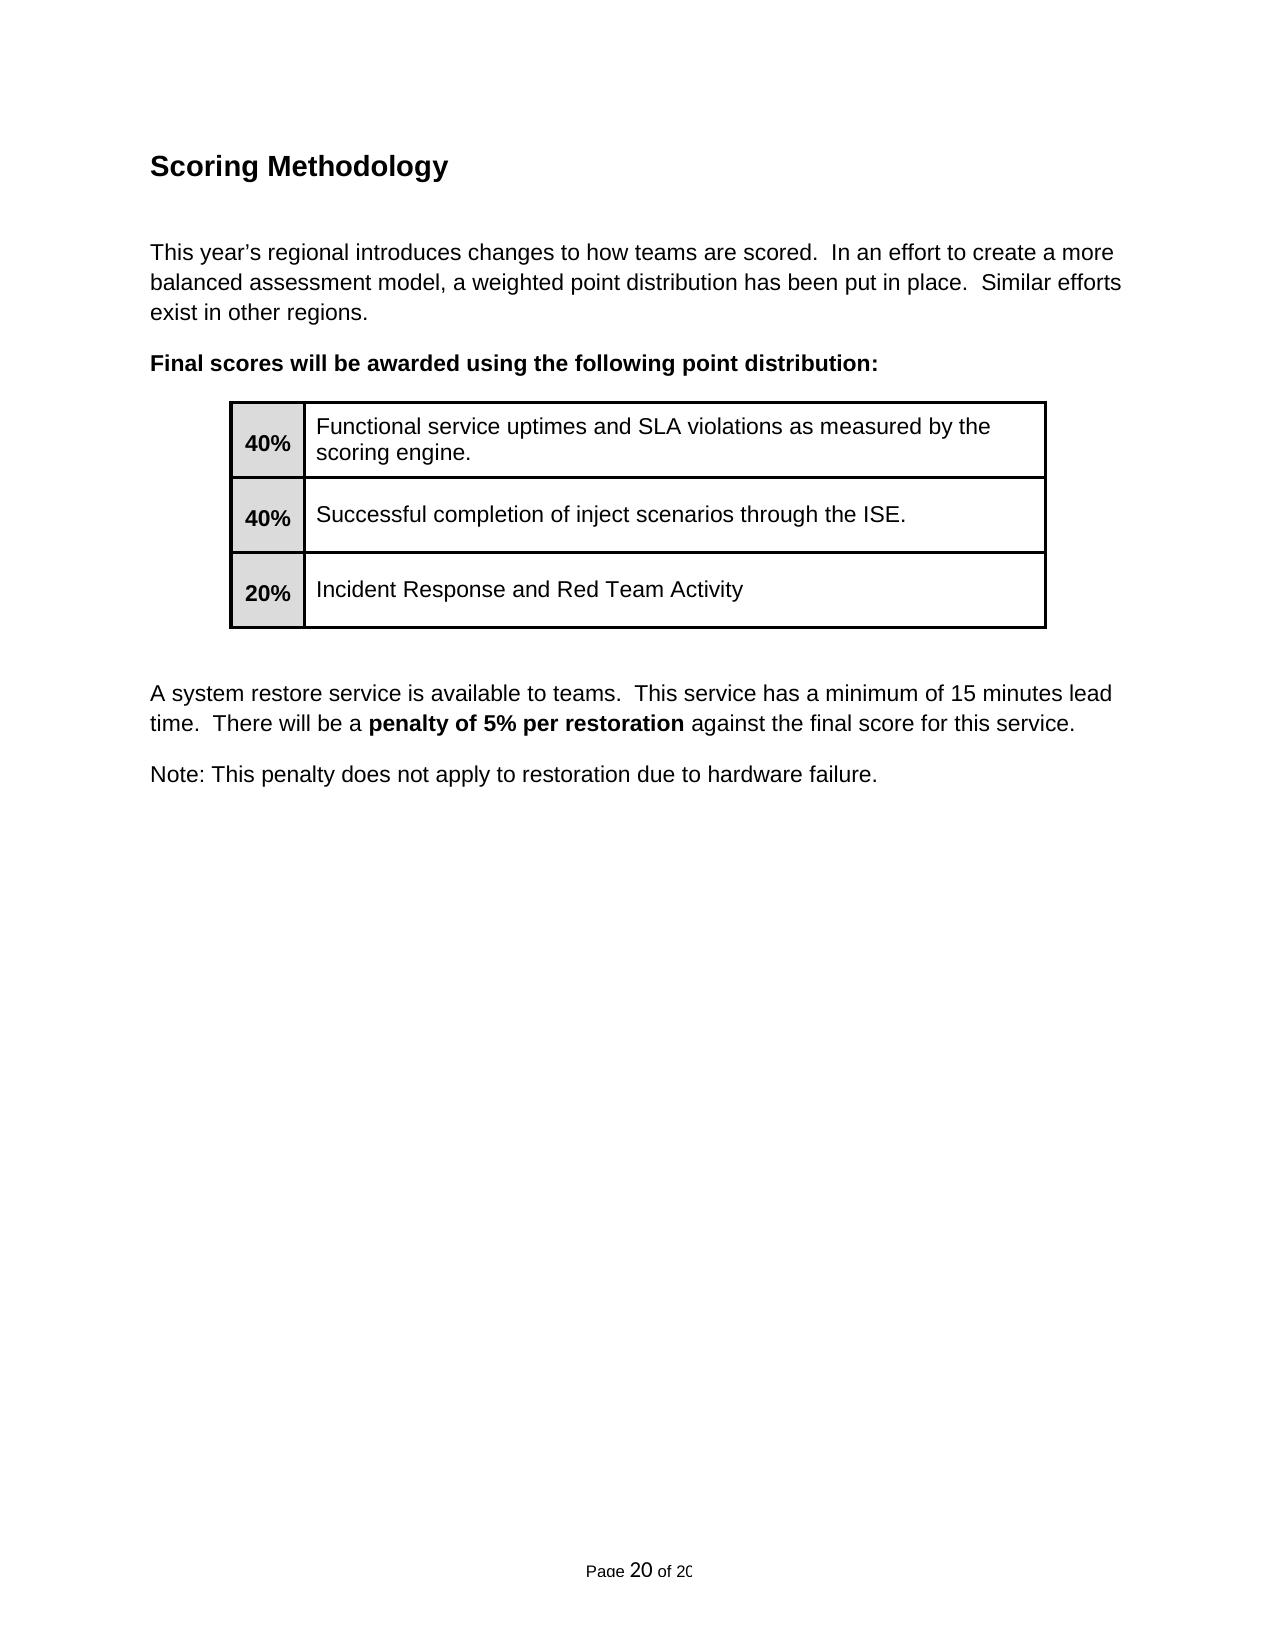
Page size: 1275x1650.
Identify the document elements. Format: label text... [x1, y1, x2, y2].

text A system restore service is available to teams. This service has a minimum of 15 minutes lead time. There will be a penalty of 5% per restoration against the final score for this service. [150, 679, 1118, 736]
text Final scores will be awarded using the following point distribution: [150, 349, 1135, 375]
table_cell Incident Response and Red Team Activity [306, 554, 1044, 626]
text Note: This penalty does not apply to restoration due to hardware failure. [150, 761, 1135, 787]
table_header 40% [233, 404, 303, 476]
table_cell Successful completion of inject scenarios through the ISE. [306, 479, 1044, 551]
table_cell 40% [233, 479, 303, 551]
table_header Functional service uptimes and SLA violations as measured by the scoring engine. [306, 404, 1044, 476]
table_cell 20% [233, 554, 303, 626]
text This year’s regional introduces changes to how teams are scored. In an effort to create a more balanced assessment model, a weighted point distribution has been put in place. Similar efforts exist in other regions. [150, 238, 1127, 325]
